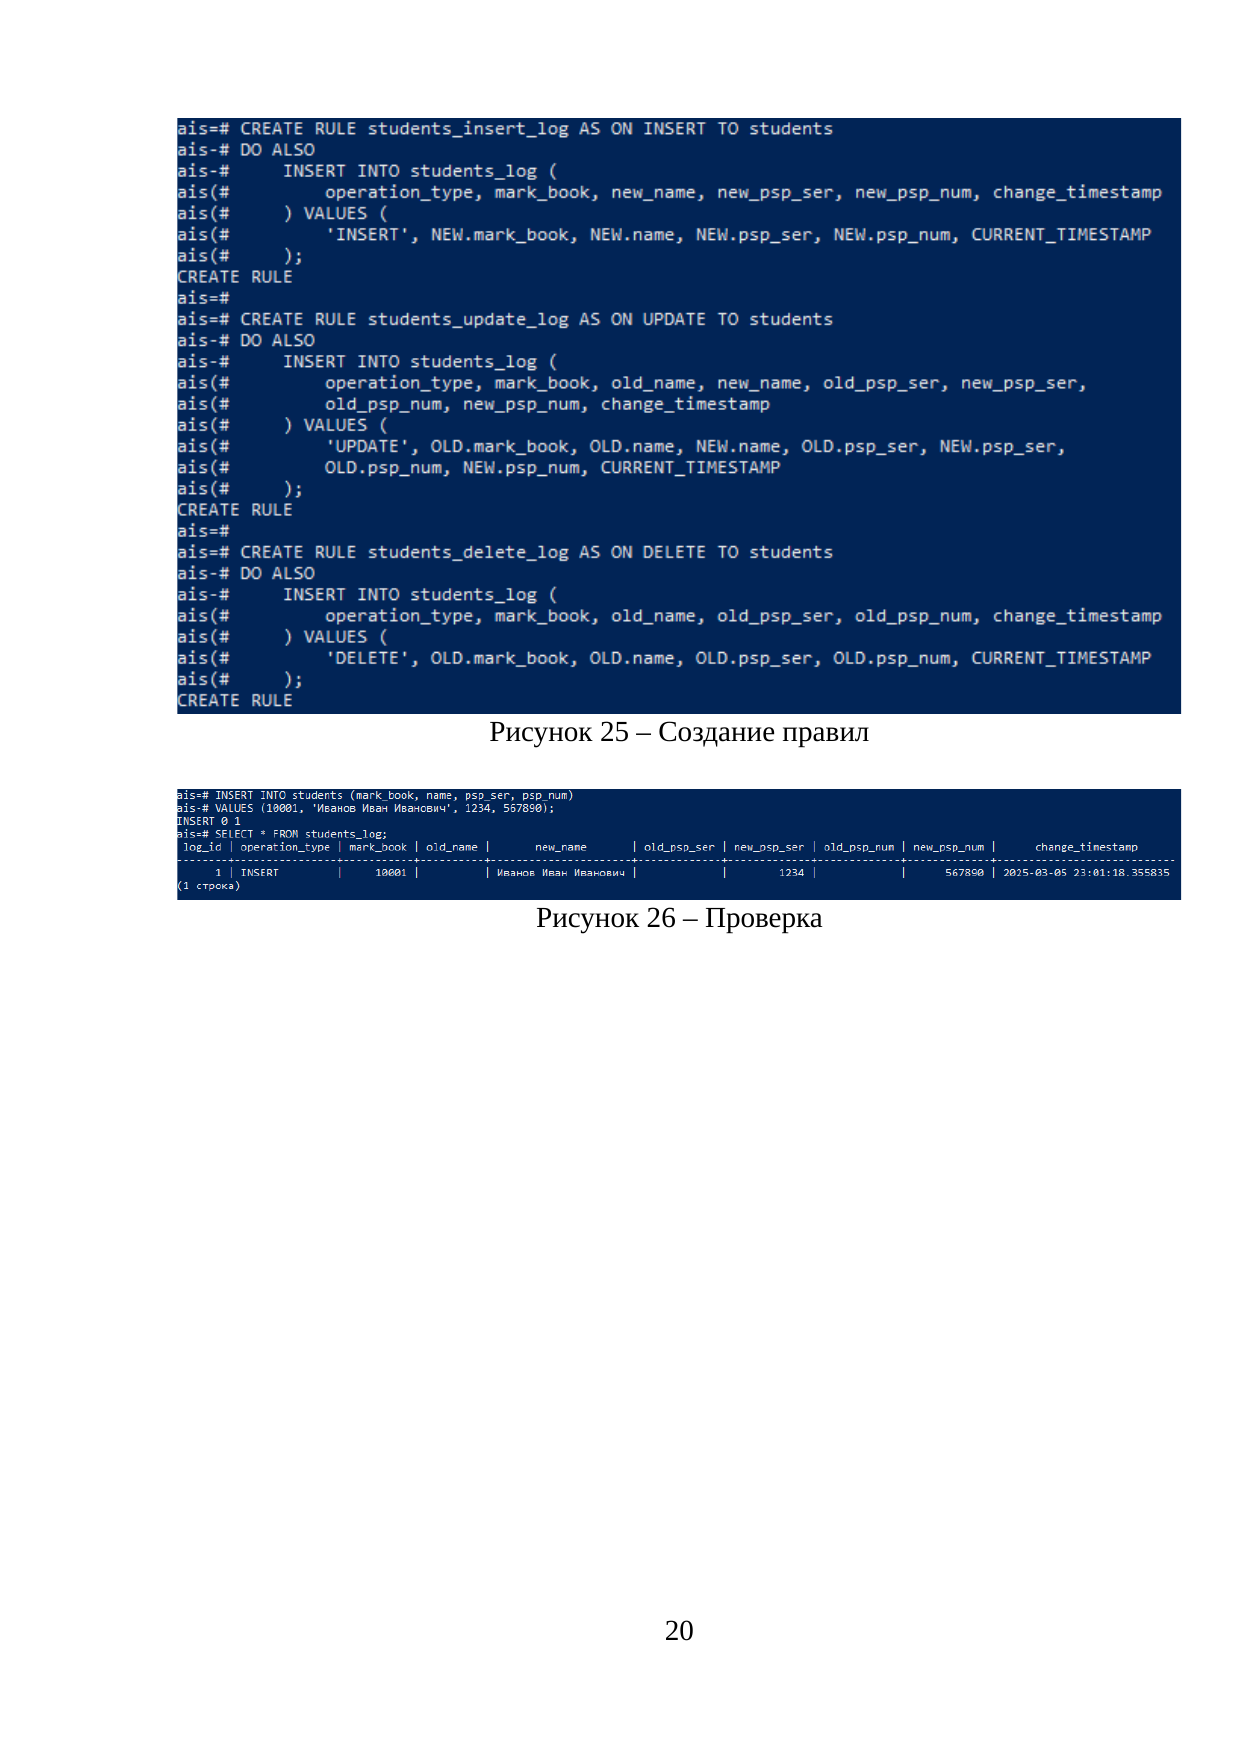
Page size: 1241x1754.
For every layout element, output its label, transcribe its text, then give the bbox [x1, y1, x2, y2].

picture [177, 118, 1182, 714]
text Рисунок 25 – Создание правил [177, 714, 1181, 747]
picture [177, 789, 1182, 900]
text Рисунок 26 – Проверка [177, 900, 1181, 933]
